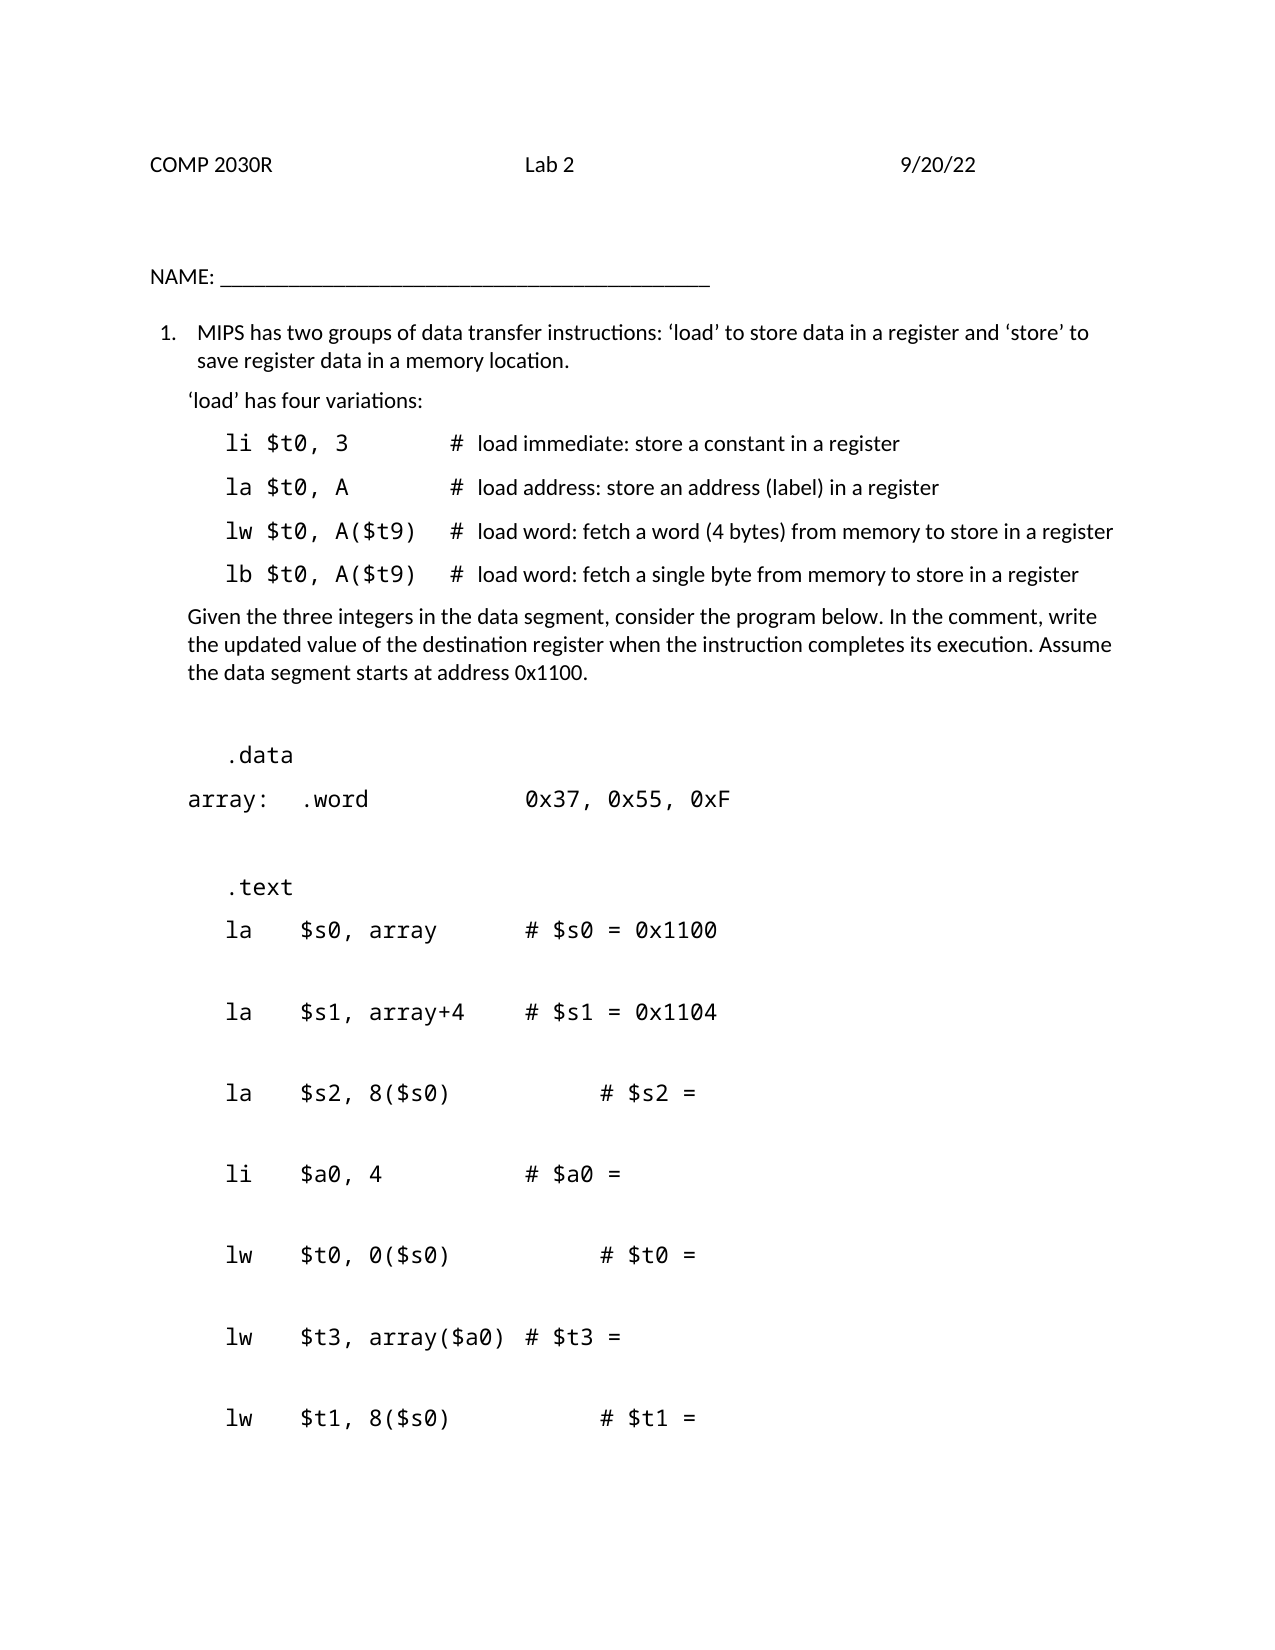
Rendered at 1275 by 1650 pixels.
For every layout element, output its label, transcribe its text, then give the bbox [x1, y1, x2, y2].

list MIPS has two groups of data transfer instructions: ‘load’ to store data in a register and ‘store’ to save register data in a memory location. [159, 318, 1125, 374]
text ‘load’ has four variations: [187, 387, 1125, 415]
text lw $t0, 0($s0) # $t0 = [187, 1239, 1125, 1271]
text .text [187, 871, 1125, 902]
text .data [187, 739, 1125, 771]
text lb $t0, A($t9) # load word: fetch a single byte from memory to store in a register [150, 558, 1125, 590]
text la $s0, array # $s0 = 0x1100 [187, 914, 1125, 946]
text NAME: ___________________________________________ [150, 262, 1125, 290]
text lw $t0, A($t9) # load word: fetch a word (4 bytes) from memory to store in a register [150, 515, 1125, 546]
text COMP 2030R Lab 2 9/20/22 [150, 150, 1125, 178]
text la $t0, A # load address: store an address (label) in a register [187, 471, 1125, 502]
text la $s1, array+4 # $s1 = 0x1104 [187, 996, 1125, 1027]
text lw $t1, 8($s0) # $t1 = [187, 1402, 1125, 1433]
text lw $t3, array($a0) # $t3 = [187, 1321, 1125, 1352]
text li $t0, 3 # load immediate: store a constant in a register [150, 427, 1125, 458]
text array: .word 0x37, 0x55, 0xF [187, 783, 1125, 814]
text la $s2, 8($s0) # $s2 = [187, 1077, 1125, 1108]
text li $a0, 4 # $a0 = [187, 1158, 1125, 1189]
text Given the three integers in the data segment, consider the program below. In the comment, write the updated value of the destination register when the instruction completes its execution. Assume the data segment starts at address 0x1100. [187, 602, 1125, 686]
